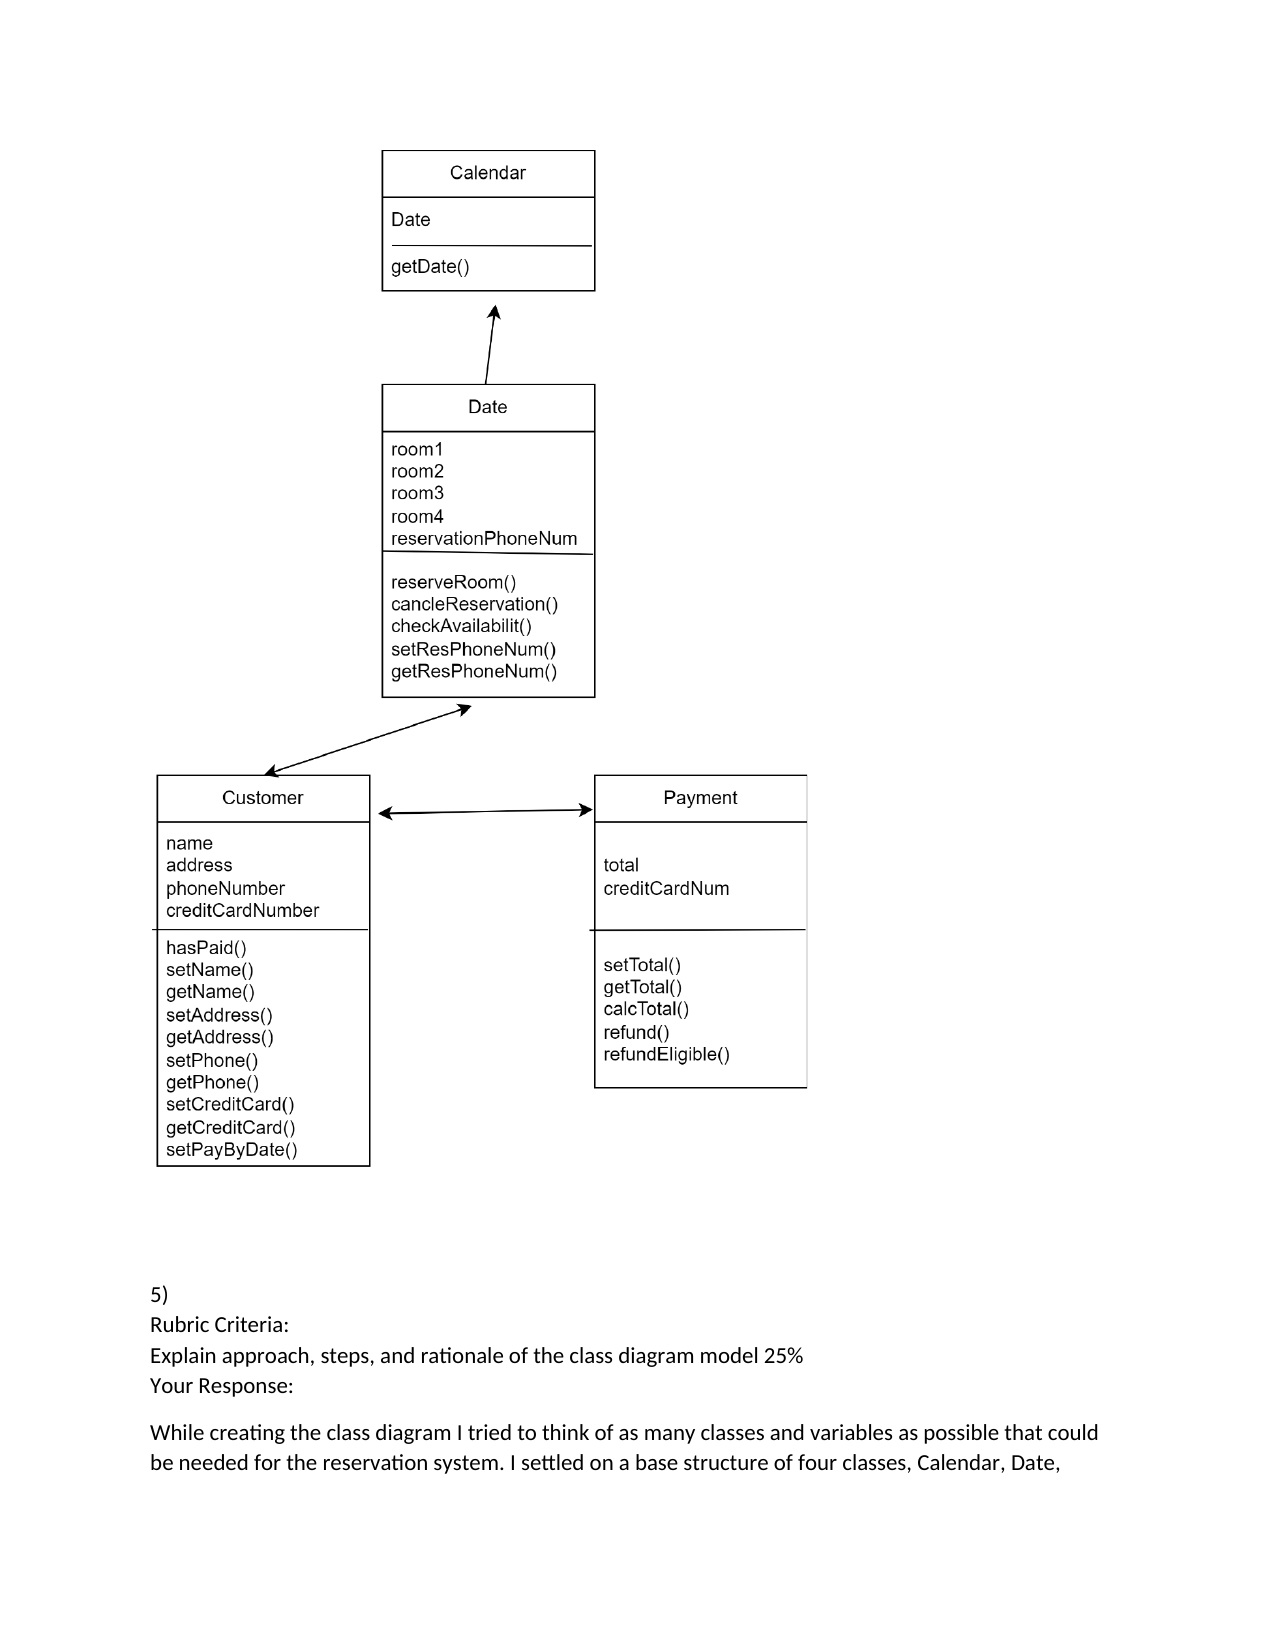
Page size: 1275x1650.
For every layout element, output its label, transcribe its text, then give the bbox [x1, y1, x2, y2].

text 5) Rubric Criteria: Explain approach, steps, and rationale of the class diagram model 25% Your Response: [150, 1280, 1125, 1399]
picture [150, 150, 808, 1168]
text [150, 1418, 1125, 1476]
